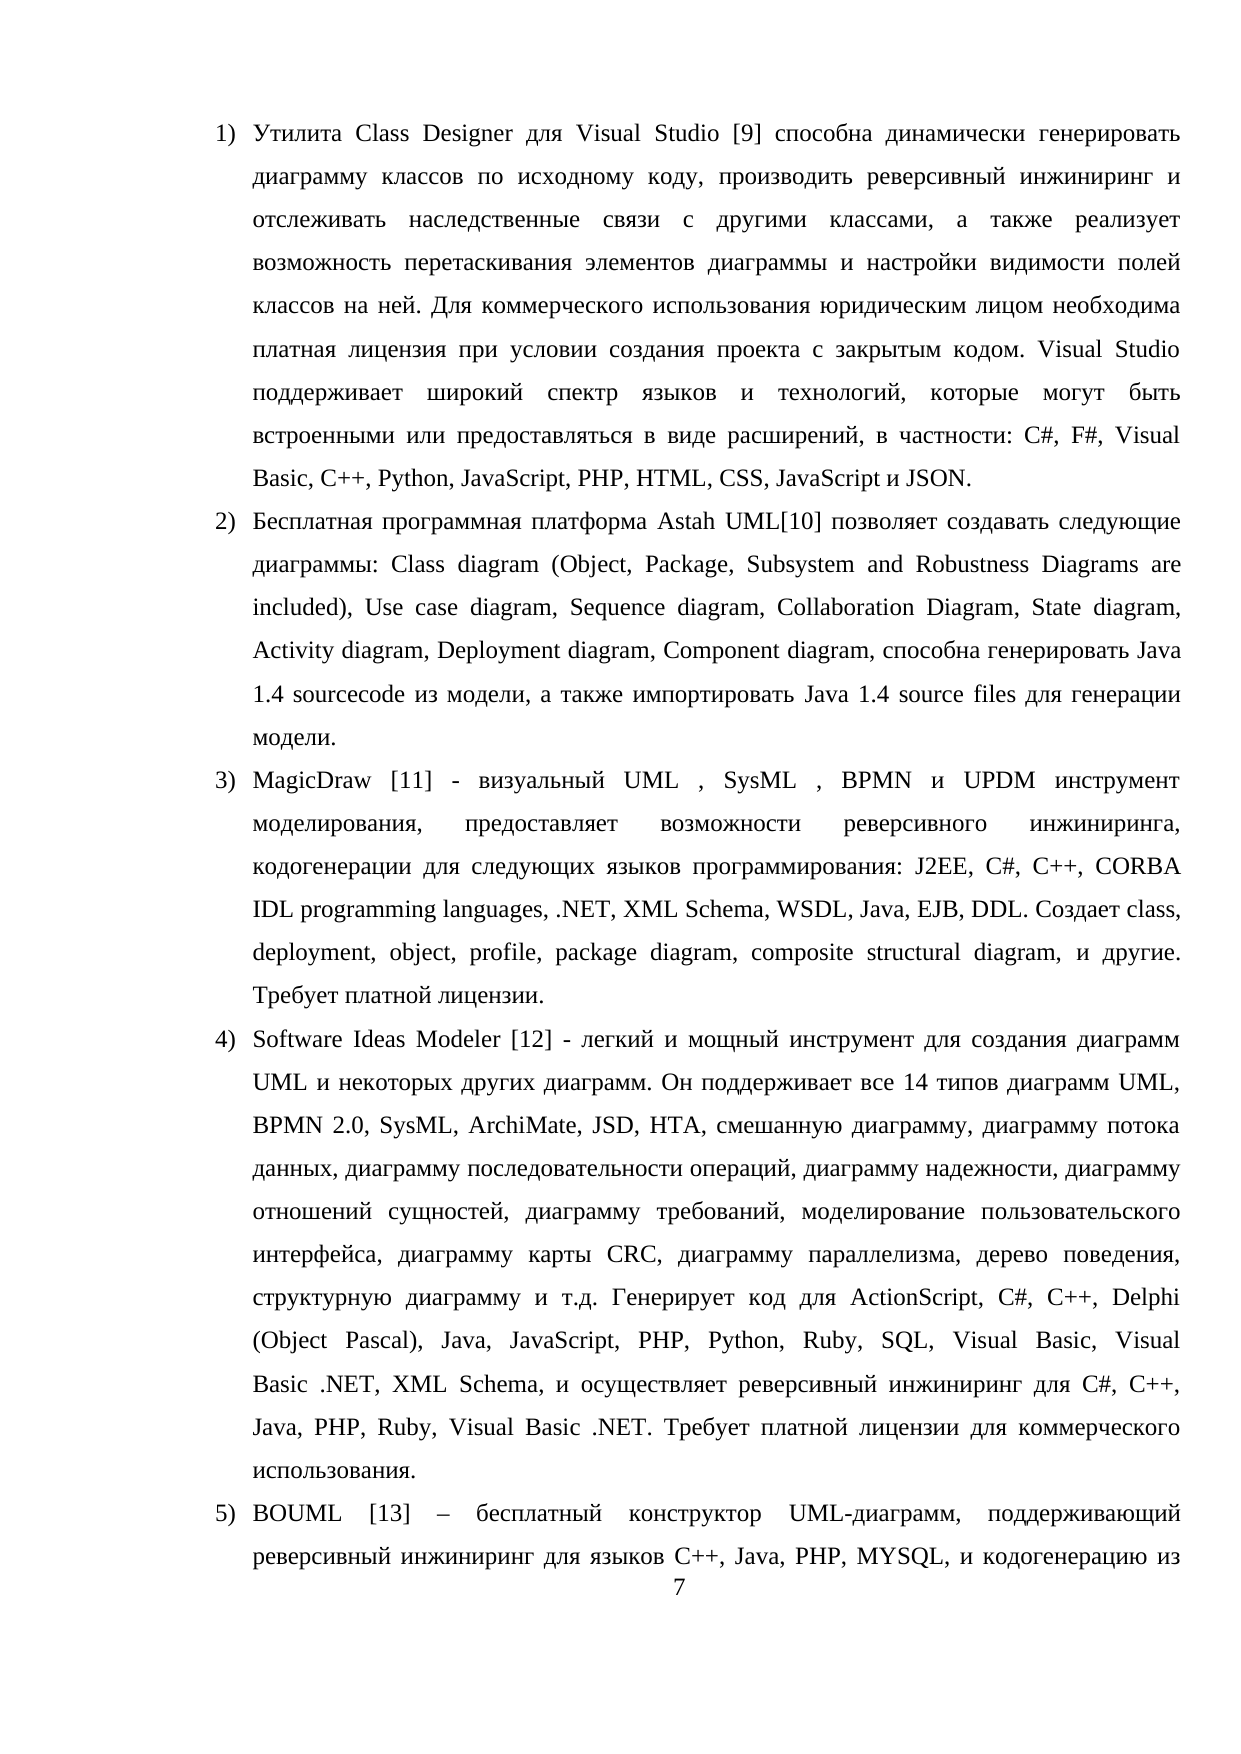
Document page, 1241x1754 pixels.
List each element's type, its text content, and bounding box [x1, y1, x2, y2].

list MagicDraw [11] - визуальный UML , SysML , BPMN и UPDM инструмент моделирования, предоставляет возможности реверсивного инжиниринга, кодогенерации для следующих языков программирования: J2EE, C#, C++, CORBA IDL programming languages, .NET, XML Schema, WSDL, Java, EJB, DDL. Создает class, deployment, object, profile, package diagram, composite structural diagram, и другие. Требует платной лицензии. [215, 765, 1181, 1009]
list Бесплатная программная платформа Astah UML[10] позволяет создавать следующие диаграммы: Class diagram (Object, Package, Subsystem and Robustness Diagrams are included), Use case diagram, Sequence diagram, Collaboration Diagram, State diagram, Activity diagram, Deployment diagram, Component diagram, способна генерировать Java 1.4 sourcecode из модели, а также импортировать Java 1.4 source files для генерации модели. [215, 506, 1181, 751]
list Software Ideas Modeler [12] - легкий и мощный инструмент для создания диаграмм UML и некоторых других диаграмм. Он поддерживает все 14 типов диаграмм UML, BPMN 2.0, SysML, ArchiMate, JSD, HTA, смешанную диаграмму, диаграмму потока данных, диаграмму последовательности операций, диаграмму надежности, диаграмму отношений сущностей, диаграмму требований, моделирование пользовательского интерфейса, диаграмму карты CRC, диаграмму параллелизма, дерево поведения, структурную диаграмму и т.д. Генерирует код для ActionScript, C#, C++, Delphi (Object Pascal), Java, JavaScript, PHP, Python, Ruby, SQL, Visual Basic, Visual Basic .NET, XML Schema, и осуществляет реверсивный инжиниринг для C#, C++, Java, PHP, Ruby, Visual Basic .NET. Требует платной лицензии для коммерческого использования. [215, 1024, 1181, 1484]
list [215, 1498, 1181, 1570]
list Утилита Class Designer для Visual Studio [9] способна динамически генерировать диаграмму классов по исходному коду, производить реверсивный инжиниринг и отслеживать наследственные связи с другими классами, а также реализует возможность перетаскивания элементов диаграммы и настройки видимости полей классов на ней. Для коммерческого использования юридическим лицом необходима платная лицензия при условии создания проекта с закрытым кодом. Visual Studio поддерживает широкий спектр языков и технологий, которые могут быть встроенными или предоставляться в виде расширений, в частности: C#, F#, Visual Basic, C++, Python, JavaScript, PHP, HTML, CSS, JavaScript и JSON. [215, 118, 1181, 492]
